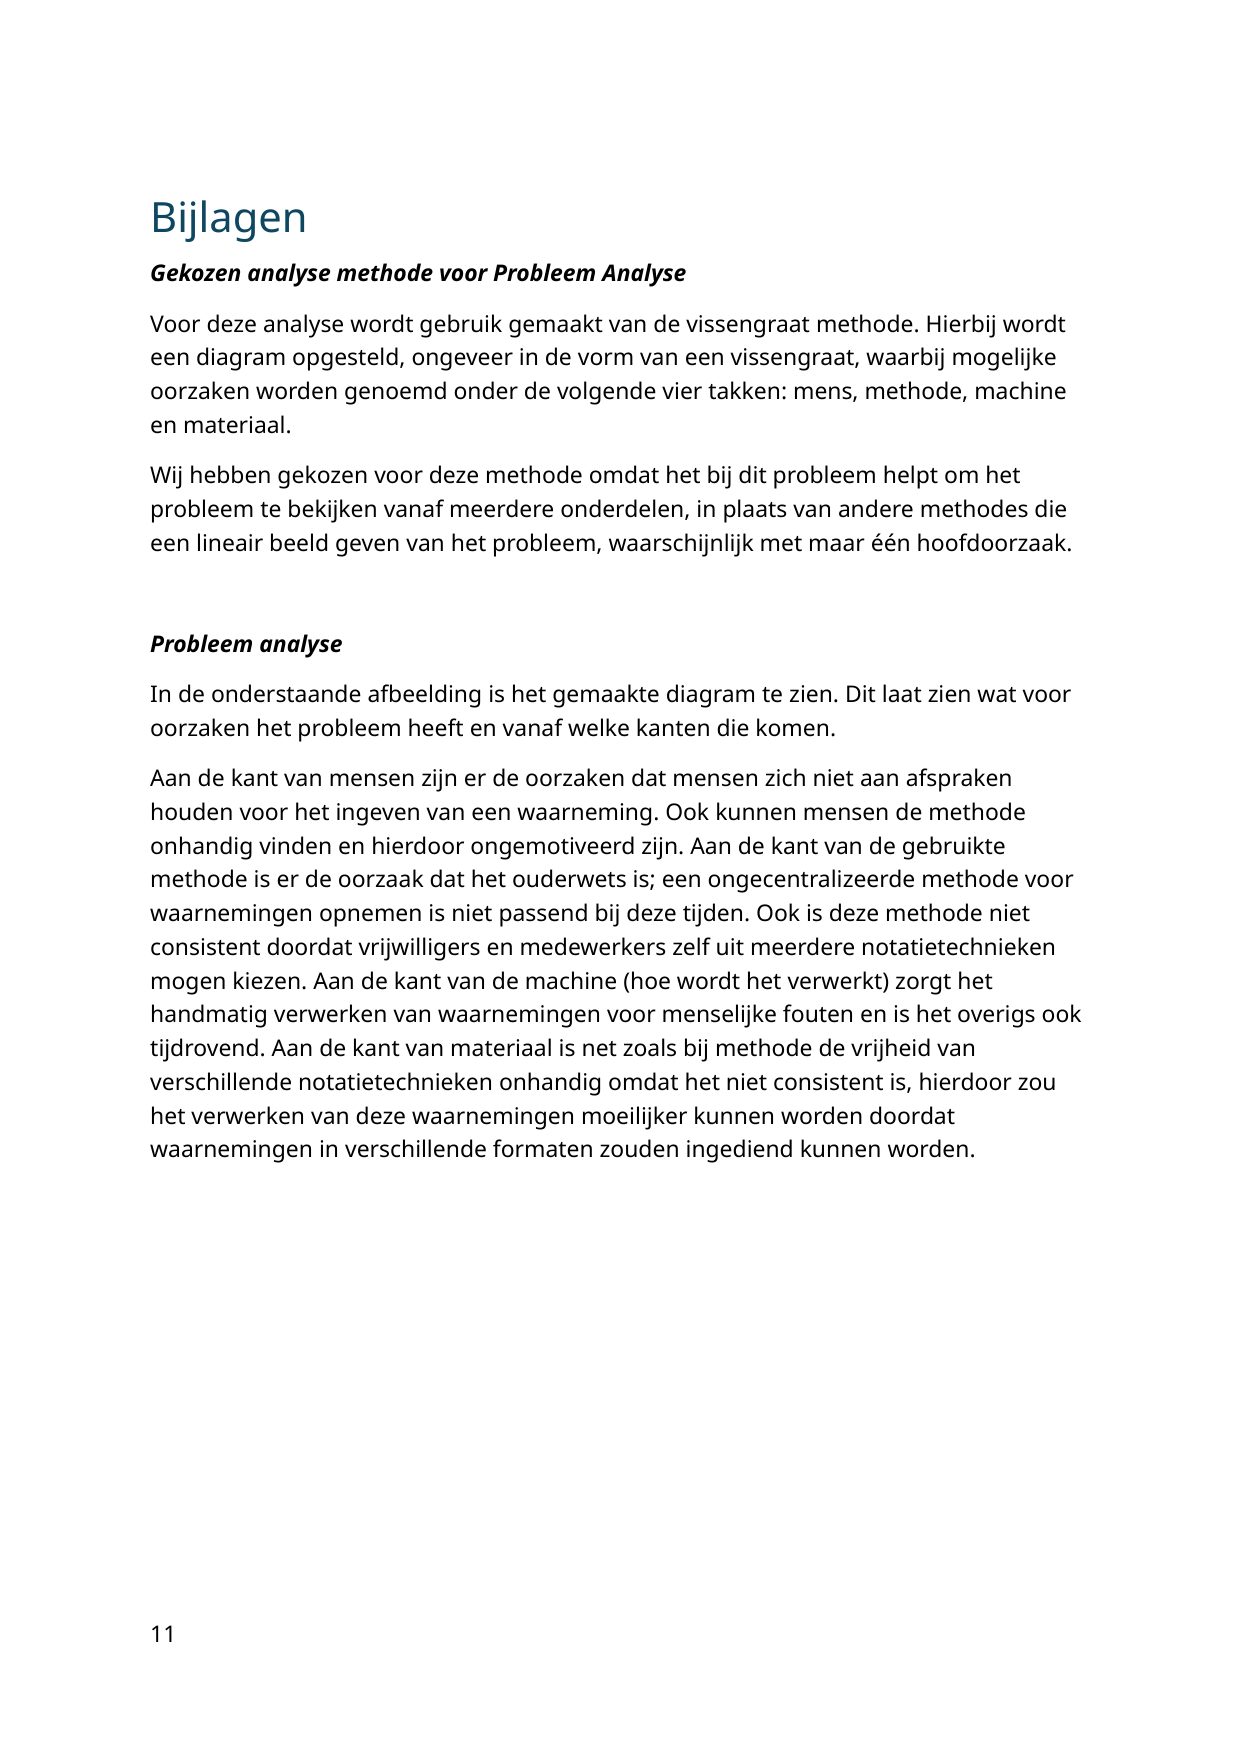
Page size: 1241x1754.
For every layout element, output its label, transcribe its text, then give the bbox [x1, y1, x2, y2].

text Voor deze analyse wordt gebruik gemaakt van de vissengraat methode. Hierbij wordt een diagram opgesteld, ongeveer in de vorm van een vissengraat, waarbij mogelijke oorzaken worden genoemd onder de volgende vier takken: mens, methode, machine en materiaal. [150, 307, 1090, 440]
text In de onderstaande afbeelding is het gemaakte diagram te zien. Dit laat zien wat voor oorzaken het probleem heeft en vanaf welke kanten die komen. [150, 678, 1090, 743]
text Probleem analyse [150, 627, 1090, 659]
subtitle Bijlagen [150, 187, 1090, 244]
text Aan de kant van mensen zijn er de oorzaken dat mensen zich niet aan afspraken houden voor het ingeven van een waarneming. Ook kunnen mensen de methode onhandig vinden en hierdoor ongemotiveerd zijn. Aan de kant van de gebruikte methode is er de oorzaak dat het ouderwets is; een ongecentralizeerde methode voor waarnemingen opnemen is niet passend bij deze tijden. Ook is deze methode niet consistent doordat vrijwilligers en medewerkers zelf uit meerdere notatietechnieken mogen kiezen. Aan de kant van de machine (hoe wordt het verwerkt) zorgt het handmatig verwerken van waarnemingen voor menselijke fouten en is het overigs ook tijdrovend. Aan de kant van materiaal is net zoals bij methode de vrijheid van verschillende notatietechnieken onhandig omdat het niet consistent is, hierdoor zou het verwerken van deze waarnemingen moeilijker kunnen worden doordat waarnemingen in verschillende formaten zouden ingediend kunnen worden. [150, 762, 1090, 1164]
text Wij hebben gekozen voor deze methode omdat het bij dit probleem helpt om het probleem te bekijken vanaf meerdere onderdelen, in plaats van andere methodes die een lineair beeld geven van het probleem, waarschijnlijk met maar één hoofdoorzaak. [150, 459, 1090, 558]
text Gekozen analyse methode voor Probleem Analyse [150, 257, 1090, 288]
